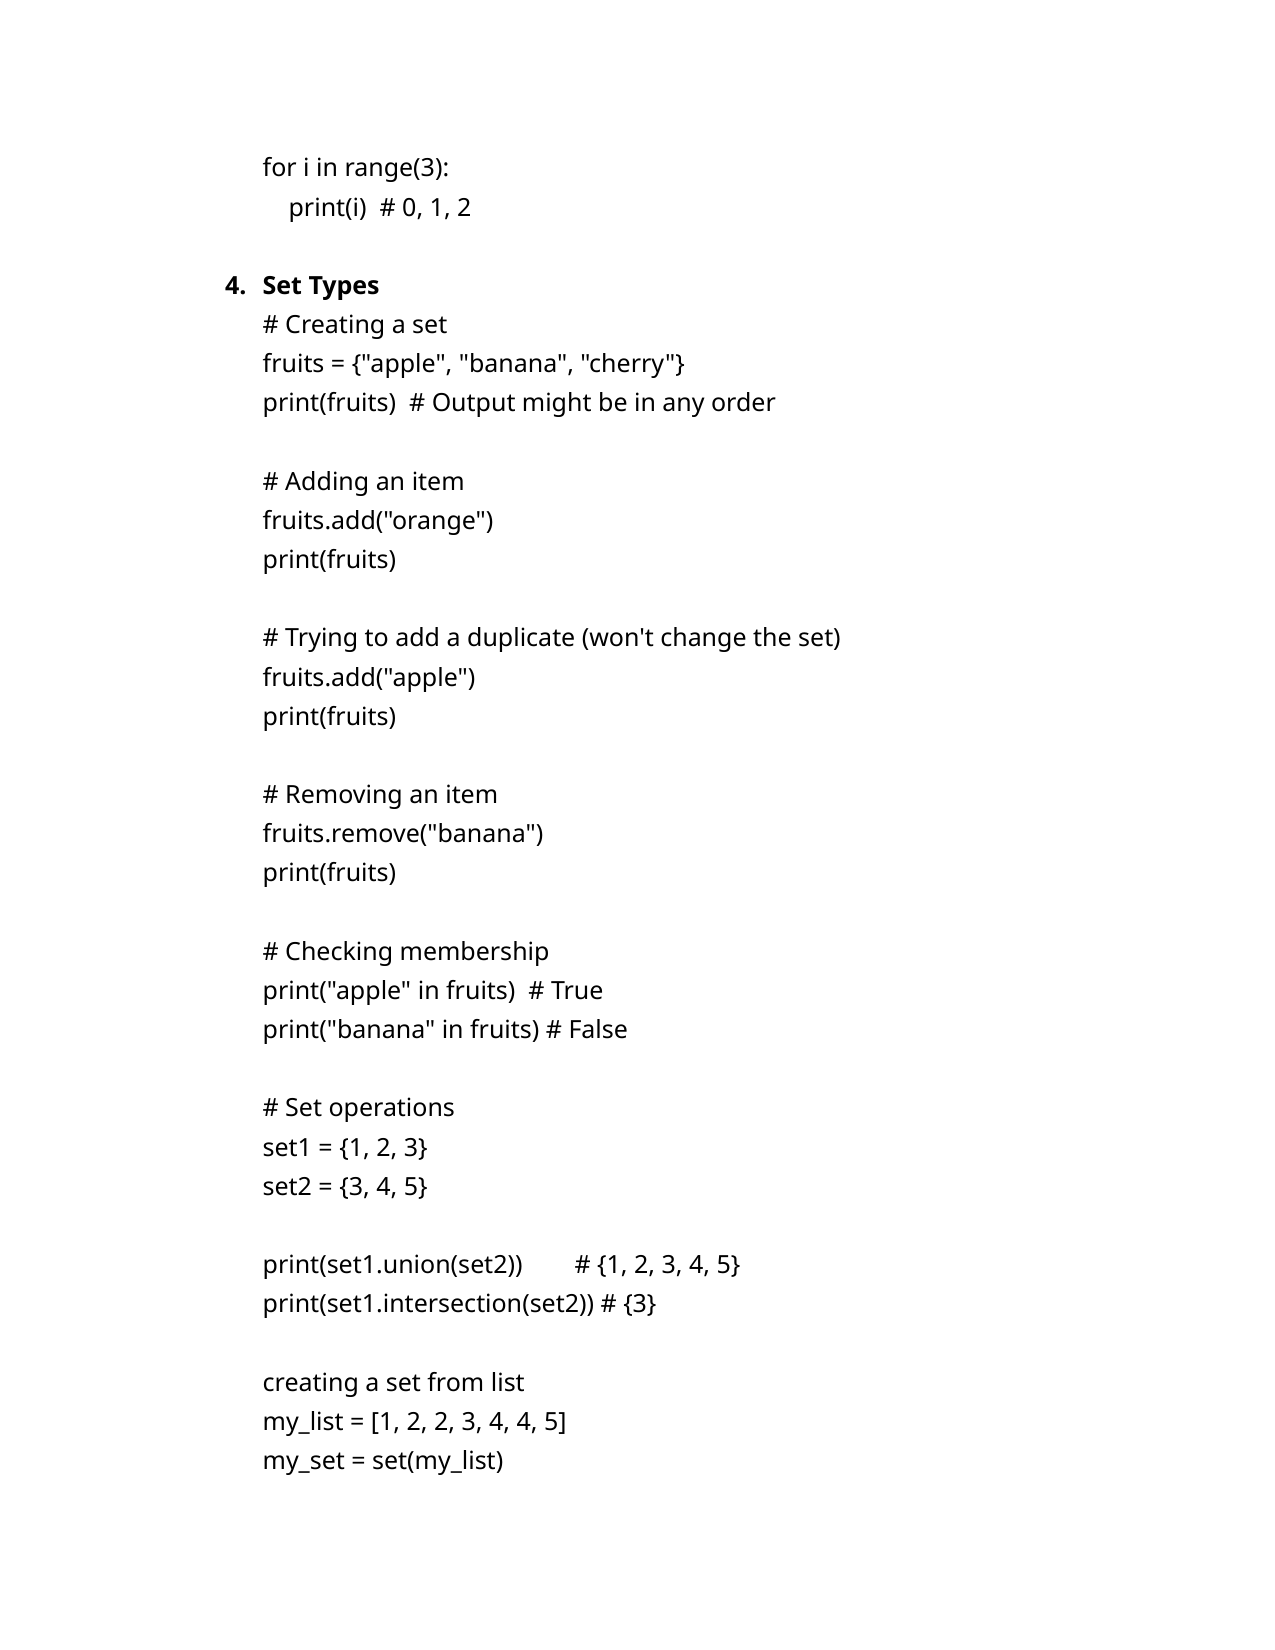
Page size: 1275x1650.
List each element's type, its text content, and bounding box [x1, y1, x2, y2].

list set2 = {3, 4, 5} [262, 1168, 1125, 1202]
list # Checking membership [262, 933, 1125, 967]
list print(fruits) [262, 855, 1125, 889]
list fruits = {"apple", "banana", "cherry"} [262, 346, 1125, 380]
list print(fruits) # Output might be in any order [262, 385, 1125, 419]
list print(set1.union(set2)) # {1, 2, 3, 4, 5} [262, 1247, 1125, 1281]
list fruits.add("apple") [262, 659, 1125, 693]
list my_set = set(my_list) [262, 1442, 1125, 1477]
list print(set1.intersection(set2)) # {3} [262, 1286, 1125, 1320]
list my_list = [1, 2, 2, 3, 4, 4, 5] [262, 1403, 1125, 1437]
list fruits.remove("banana") [262, 816, 1125, 850]
list # Adding an item [262, 463, 1125, 497]
list # Set operations [262, 1090, 1125, 1124]
list print(i) # 0, 1, 2 [262, 189, 1125, 223]
list set1 = {1, 2, 3} [262, 1129, 1125, 1163]
list # Creating a set [262, 307, 1125, 341]
list for i in range(3): [262, 150, 1125, 184]
list # Trying to add a duplicate (won't change the set) [262, 620, 1125, 654]
list fruits.add("orange") [262, 502, 1125, 537]
list # Removing an item [262, 777, 1125, 811]
list print("apple" in fruits) # True [262, 972, 1125, 1007]
list print(fruits) [262, 698, 1125, 732]
list print("banana" in fruits) # False [262, 1012, 1125, 1046]
list print(fruits) [262, 542, 1125, 576]
list Set Types [225, 267, 1125, 302]
list creating a set from list [262, 1364, 1125, 1398]
